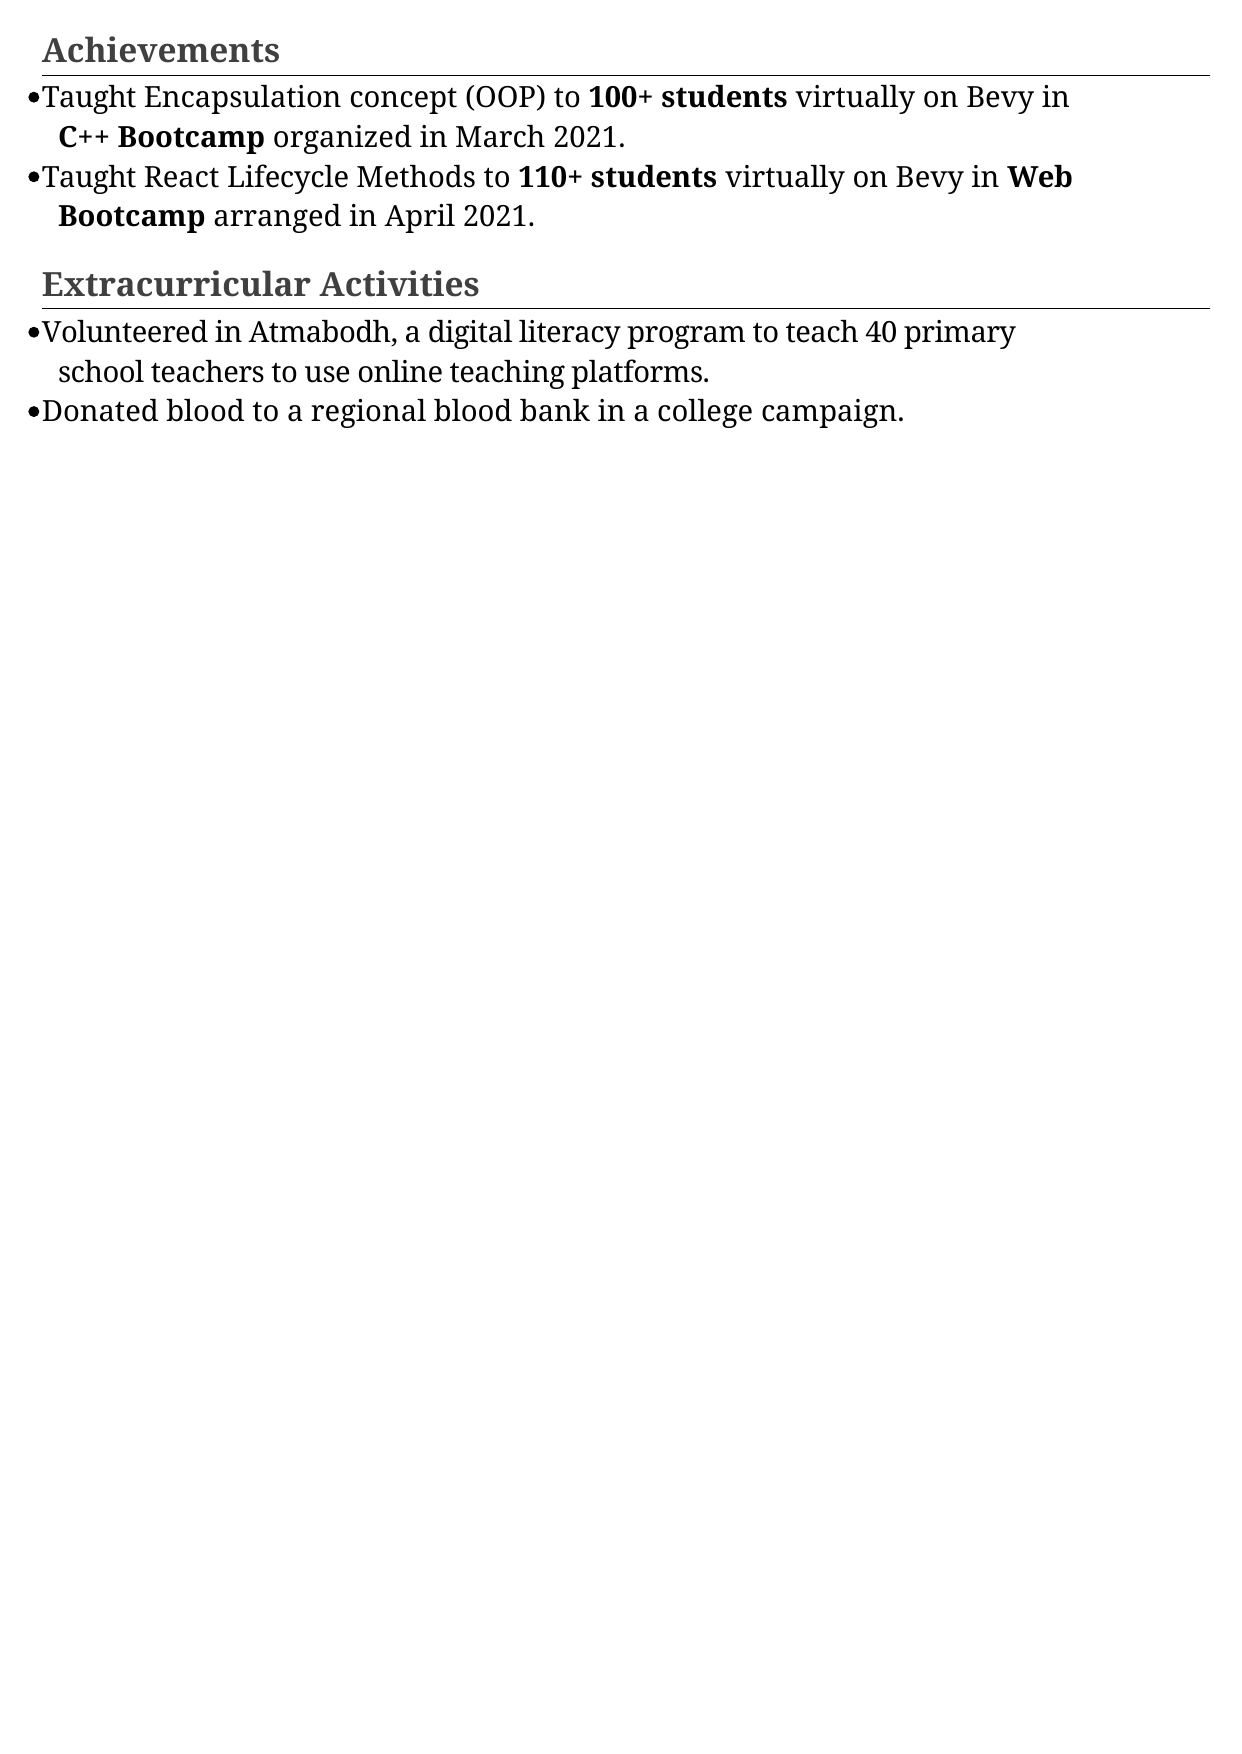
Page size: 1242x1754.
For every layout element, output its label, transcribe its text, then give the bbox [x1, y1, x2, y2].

text Achievements [42, 27, 1210, 75]
list Donated blood to a regional blood bank in a college campaign. [29, 391, 1099, 430]
list Taught Encapsulation concept (OOP) to 100+ students virtually on Bevy in C++ Bootcamp organized in March 2021. [29, 76, 1099, 156]
list Taught React Lifecycle Methods to 110+ students virtually on Bevy in Web Bootcamp arranged in April 2021. [29, 156, 1099, 235]
list Volunteered in Atmabodh, a digital literacy program to teach 40 primary school teachers to use online teaching platforms. [29, 311, 1099, 391]
text Extracurricular Activities [42, 260, 1210, 308]
